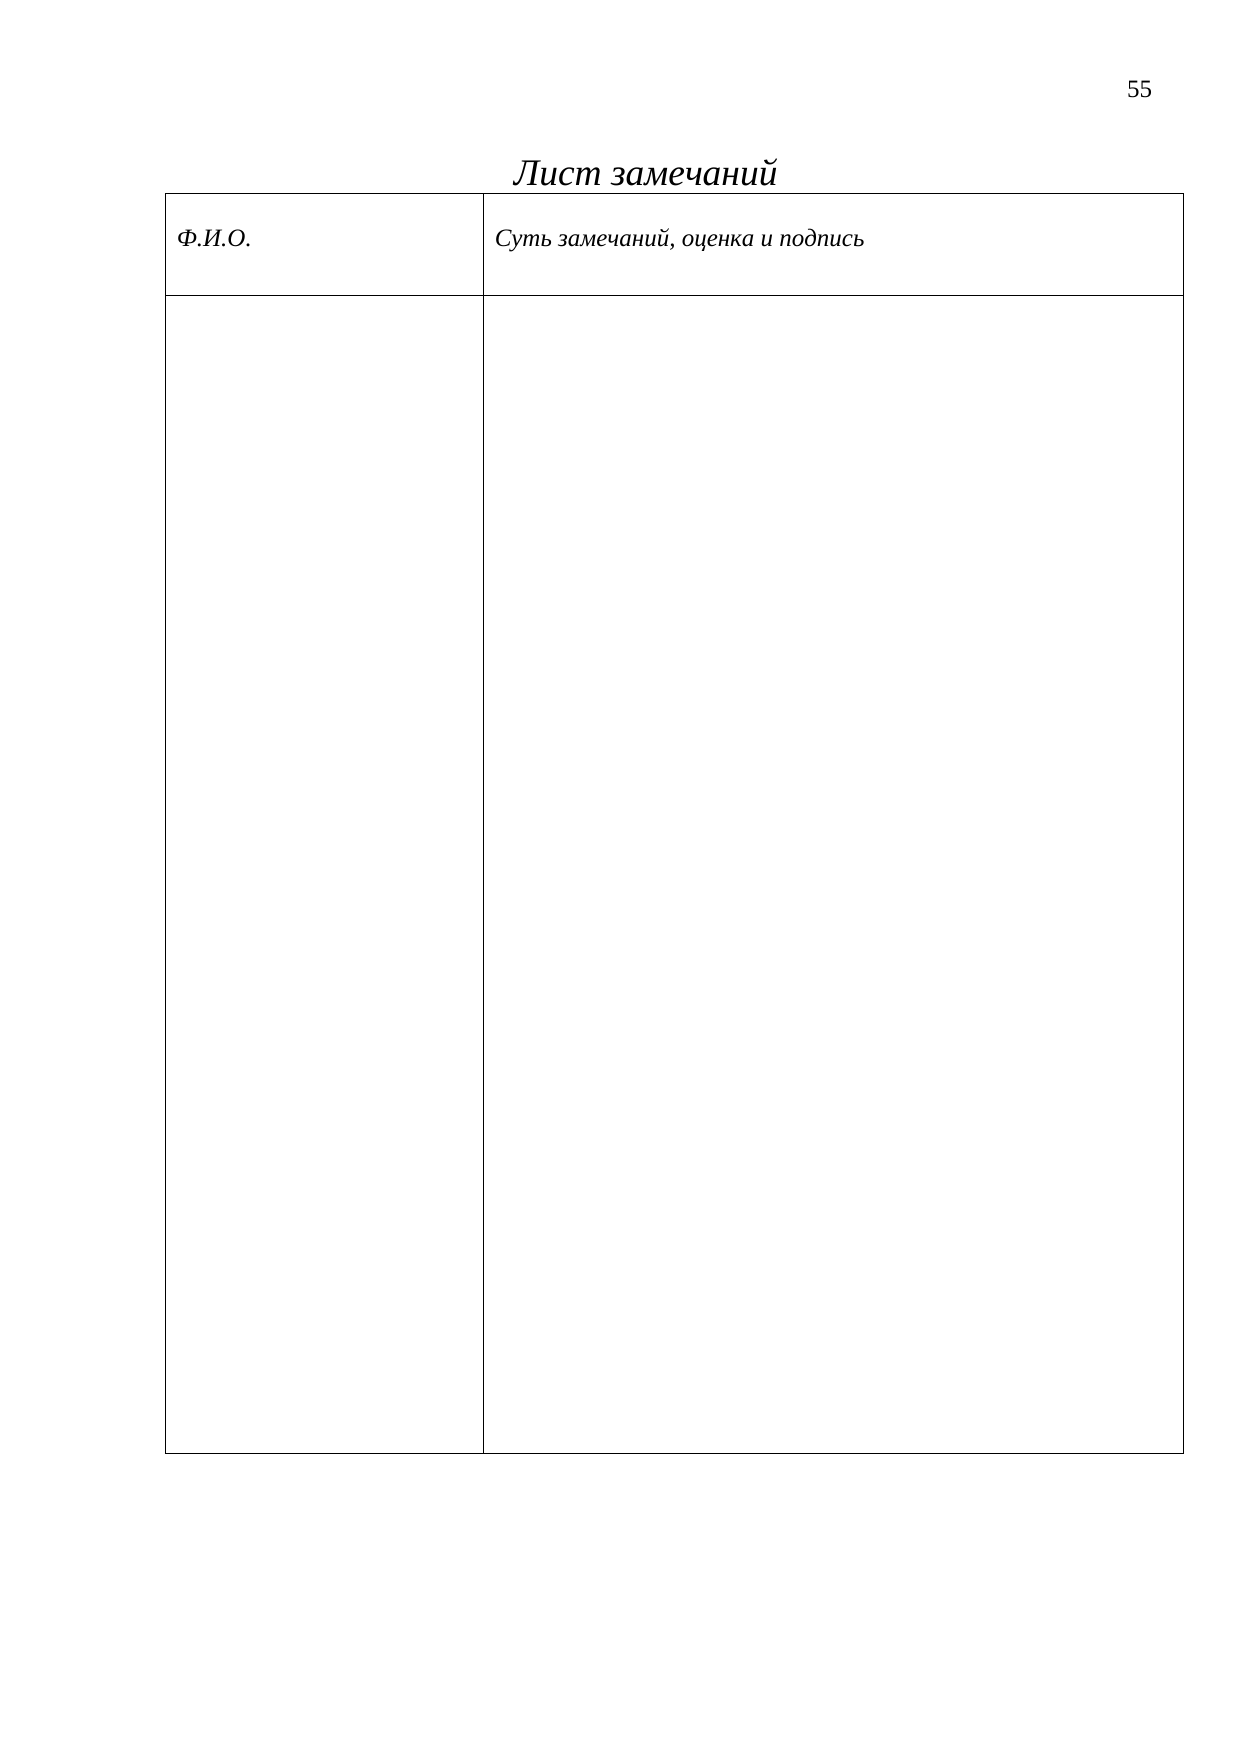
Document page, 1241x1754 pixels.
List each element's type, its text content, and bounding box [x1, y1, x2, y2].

table_header Суть замечаний, оценка и подпись [484, 194, 1183, 295]
table_cell [166, 296, 483, 1453]
table_cell [484, 296, 1183, 1453]
table_header Ф.И.О. [166, 194, 483, 295]
list Лист замечаний [140, 150, 1152, 193]
